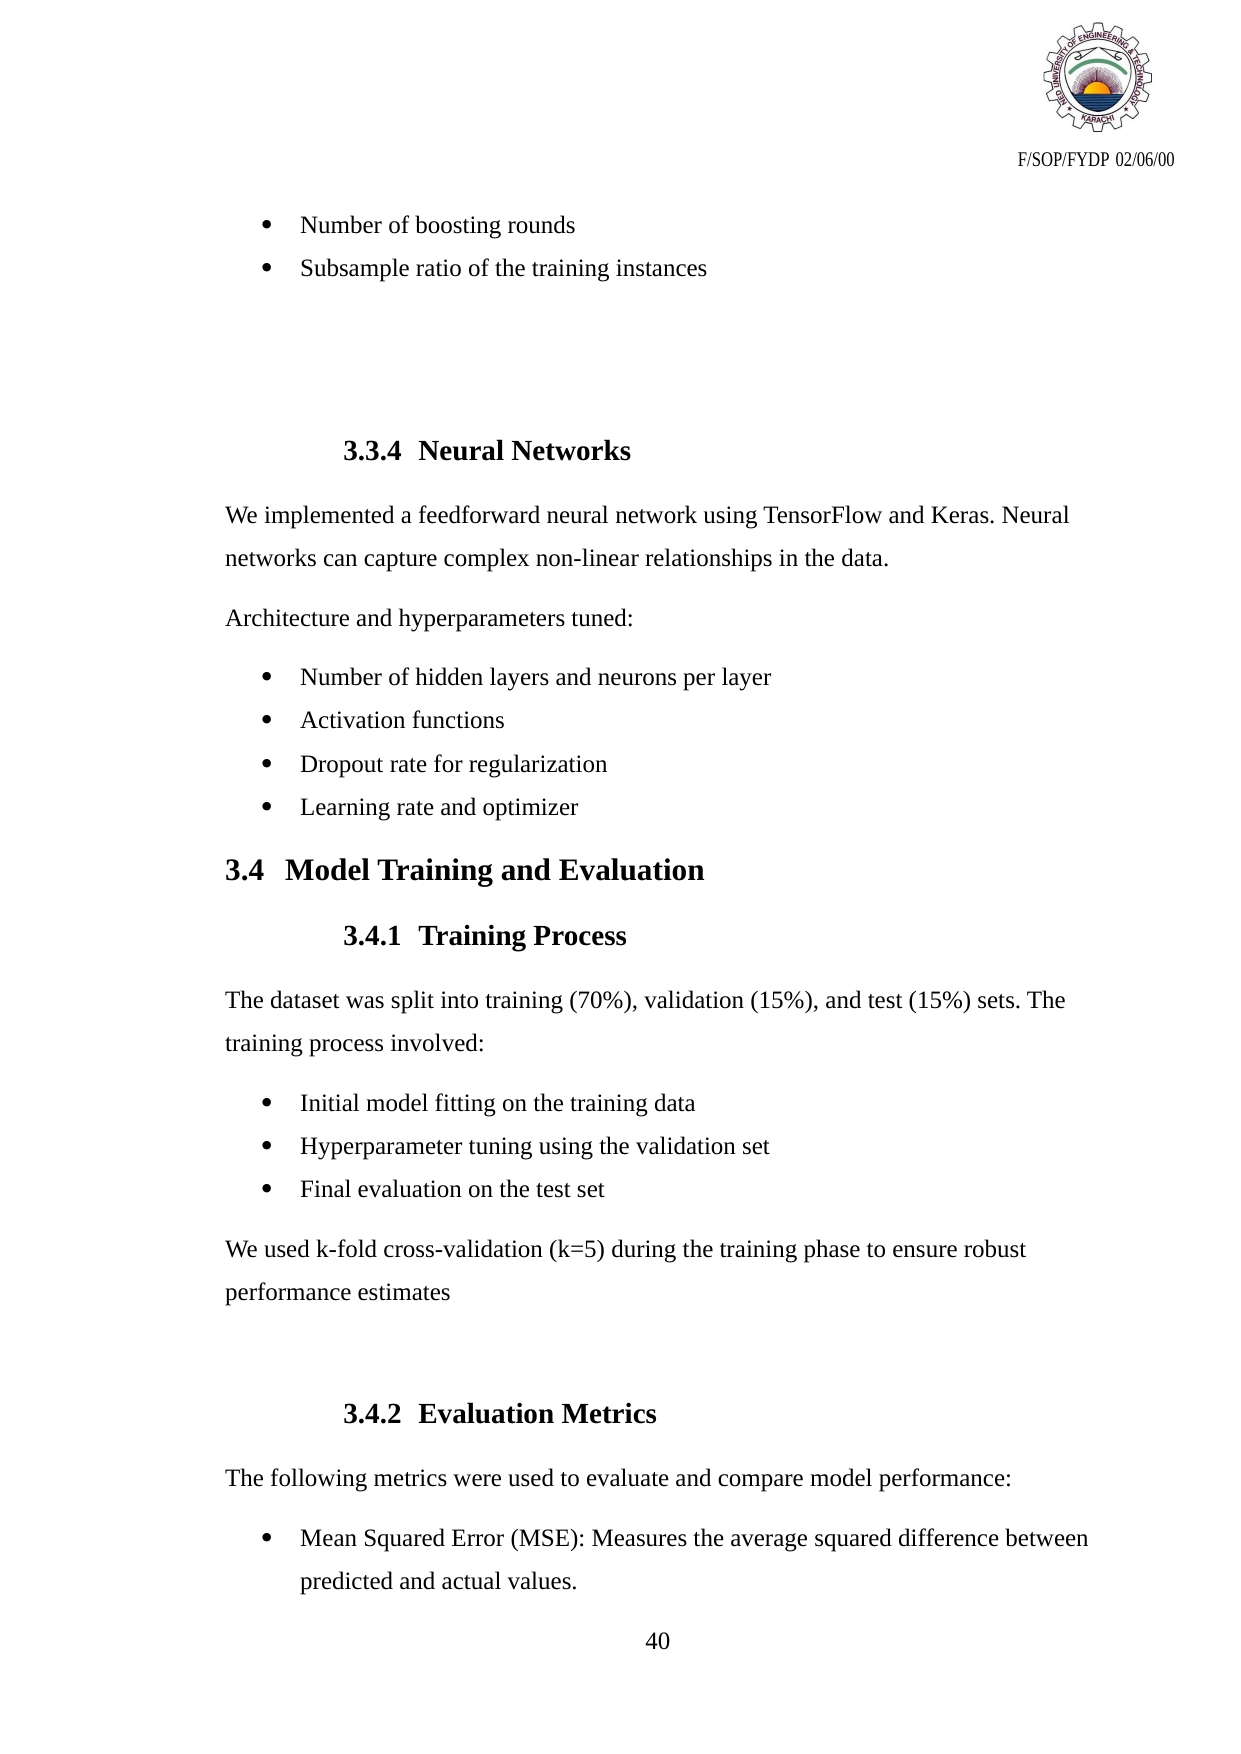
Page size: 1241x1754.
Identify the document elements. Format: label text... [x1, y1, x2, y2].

list Initial model fitting on the training data [262, 1088, 1090, 1117]
text The following metrics were used to evaluate and compare model performance: [225, 1463, 1090, 1492]
list Number of boosting rounds [262, 210, 1090, 239]
text The dataset was split into training (70%), validation (15%), and test (15%) sets. The training process involved: [225, 985, 1090, 1057]
subtitle Neural Networks [343, 433, 1090, 466]
subtitle Model Training and Evaluation [225, 852, 1090, 887]
list Final evaluation on the test set [262, 1174, 1090, 1203]
subtitle Training Process [343, 918, 1090, 951]
list Dropout rate for regularization [262, 749, 1090, 777]
text Architecture and hyperparameters tuned: [225, 603, 1090, 631]
list Learning rate and optimizer [262, 792, 1090, 821]
list Subsample ratio of the training instances [262, 253, 1090, 282]
picture [1043, 22, 1155, 134]
text We used k-fold cross-validation (k=5) during the training phase to ensure robust performance estimates [225, 1234, 1090, 1306]
list Mean Squared Error (MSE): Measures the average squared difference between predicted and actual values. [262, 1523, 1090, 1595]
list Number of hidden layers and neurons per layer [262, 662, 1090, 691]
subtitle Evaluation Metrics [343, 1397, 1090, 1430]
list Activation functions [262, 706, 1090, 734]
list Hyperparameter tuning using the validation set [262, 1131, 1090, 1160]
text We implemented a feedforward neural network using TensorFlow and Keras. Neural networks can capture complex non-linear relationships in the data. [225, 500, 1090, 572]
